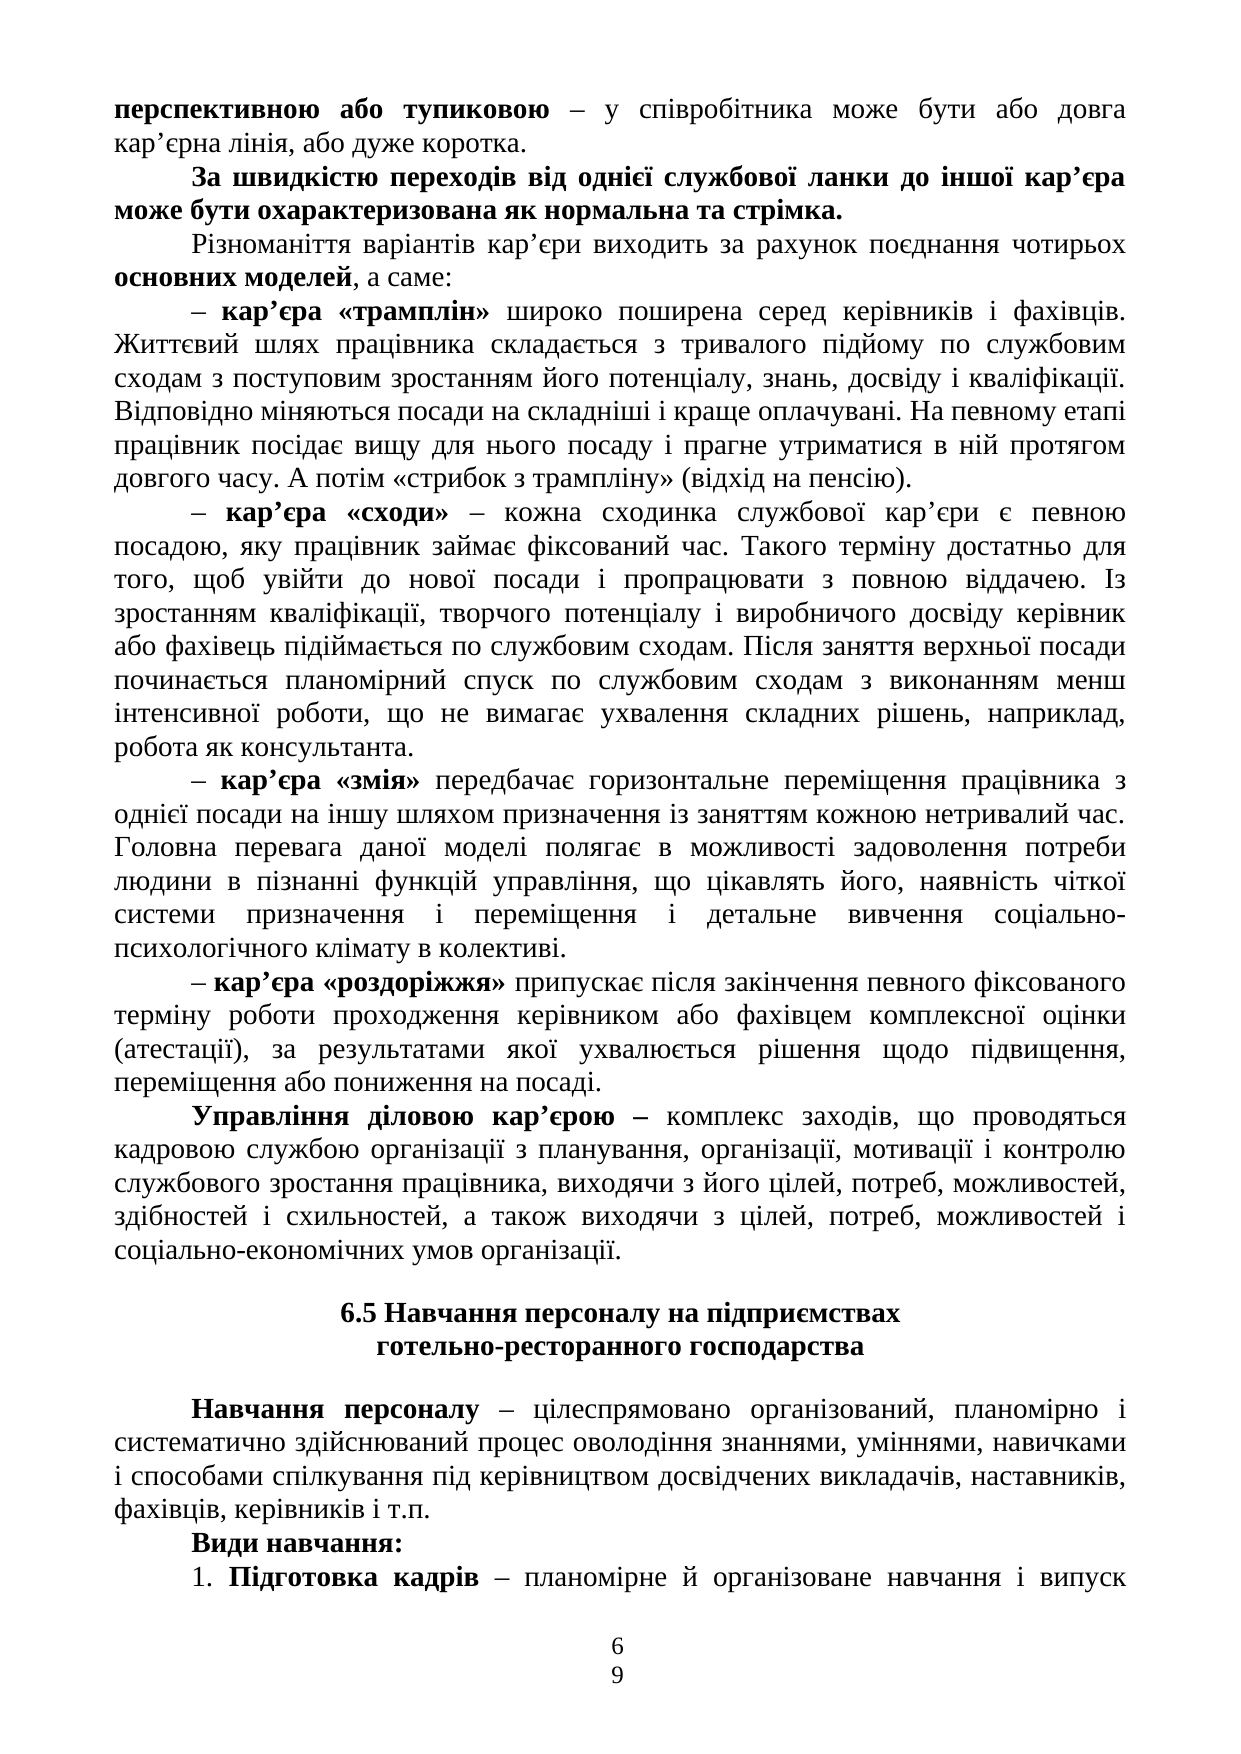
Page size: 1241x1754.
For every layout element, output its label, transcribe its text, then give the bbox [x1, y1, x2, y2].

text Різноманіття варіантів кар’єри виходить за рахунок поєднання чотирьох основних моделей, а саме: [114, 226, 1127, 293]
text 6.5 Навчання персоналу на підприємствах готельно-ресторанного господарства [114, 1295, 1127, 1362]
text – кар’єра «трамплін» широко поширена серед керівників і фахівців. Життєвий шлях працівника складається з тривалого підйому по службовим сходам з поступовим зростанням його потенціалу, знань, досвіду і кваліфікації. Відповідно міняються посади на складніші і краще оплачувані. На певному етапі працівник посідає вищу для нього посаду і прагне утриматися в ній протягом довгого часу. А потім «стрибок з трампліну» (відхід на пенсію). [114, 293, 1127, 494]
text – кар’єра «сходи» – кожна сходинка службової кар’єри є певною посадою, яку працівник займає фіксований час. Такого терміну достатньо для того, щоб увійти до нової посади і пропрацювати з повною віддачею. Із зростанням кваліфікації, творчого потенціалу і виробничого досвіду керівник або фахівець підіймається по службовим сходам. Після заняття верхньої посади починається планомірний спуск по службовим сходам з виконанням менш інтенсивної роботи, що не вимагає ухвалення складних рішень, наприклад, робота як консультанта. [114, 494, 1127, 762]
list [114, 1559, 1127, 1592]
text За швидкістю переходів від однієї службової ланки до іншої кар’єра може бути охарактеризована як нормальна та стрімка. [114, 159, 1127, 226]
text Управління діловою кар’єрою – комплекс заходів, що проводяться кадровою службою організації з планування, організації, мотивації і контролю службового зростання працівника, виходячи з його цілей, потреб, можливостей, здібностей і схильностей, а також виходячи з цілей, потреб, можливостей і соціально-економічних умов організації. [114, 1098, 1127, 1266]
text – кар’єра «роздоріжжя» припускає після закінчення певного фіксованого терміну роботи проходження керівником або фахівцем комплексної оцінки (атестації), за результатами якої ухвалюється рішення щодо підвищення, переміщення або пониження на посаді. [114, 964, 1127, 1098]
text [114, 92, 1127, 159]
text Види навчання: [114, 1525, 1127, 1559]
text – кар’єра «змія» передбачає горизонтальне переміщення працівника з однієї посади на іншу шляхом призначення із заняттям кожною нетривалий час. Головна перевага даної моделі полягає в можливості задоволення потреби людини в пізнанні функцій управління, що цікавлять його, наявність чіткої системи призначення і переміщення і детальне вивчення соціально-психологічного клімату в колективі. [114, 762, 1127, 964]
text Навчання персоналу – цілеспрямовано організований, планомірно і систематично здійснюваний процес оволодіння знаннями, уміннями, навичками і способами спілкування під керівництвом досвідчених викладачів, наставників, фахівців, керівників і т.п. [114, 1391, 1127, 1525]
